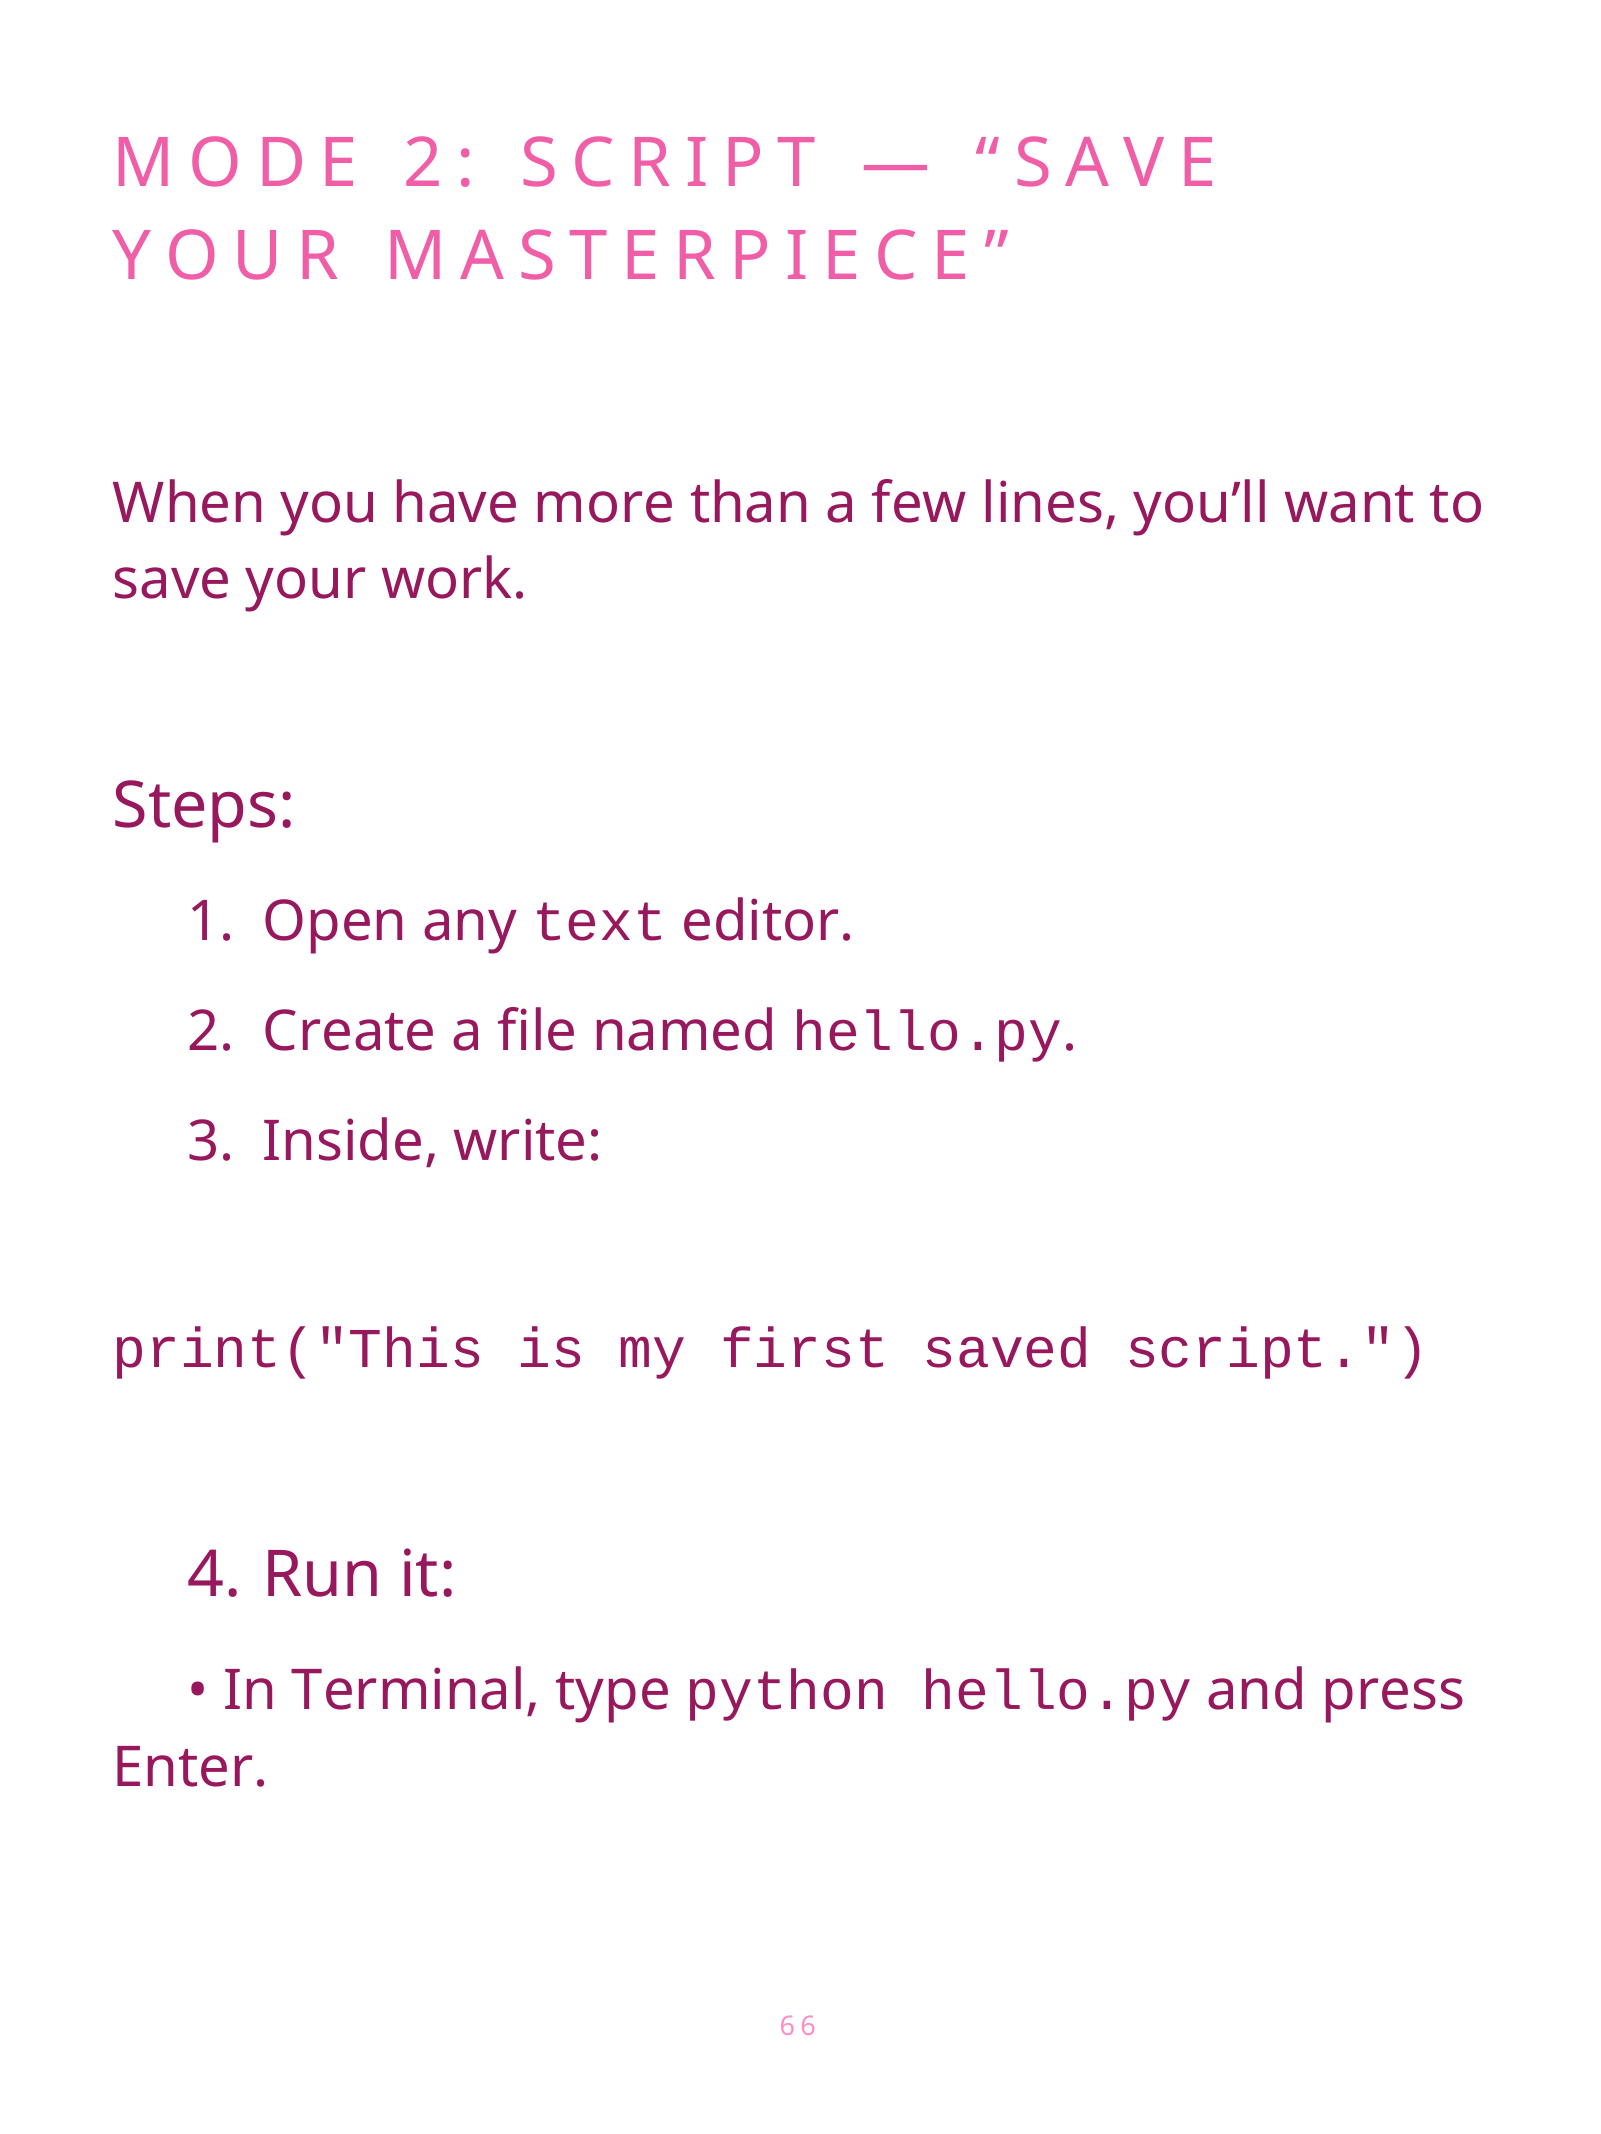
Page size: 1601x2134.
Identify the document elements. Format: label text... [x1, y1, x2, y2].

text • In Terminal, type python hello.py and press Enter. [112, 1649, 1488, 1803]
text Steps: [112, 758, 1488, 847]
text 1. Open any text editor. [112, 880, 1488, 957]
subtitle Mode 2: Script — “Save your masterpiece” [112, 112, 1488, 300]
text 2. Create a file named hello.py. [112, 990, 1488, 1067]
text When you have more than a few lines, you’ll want to save your work. [112, 462, 1488, 615]
text 4. Run it: [112, 1528, 1488, 1616]
text print("This is my first saved script.") [112, 1321, 1488, 1384]
text 3. Inside, write: [112, 1101, 1488, 1177]
